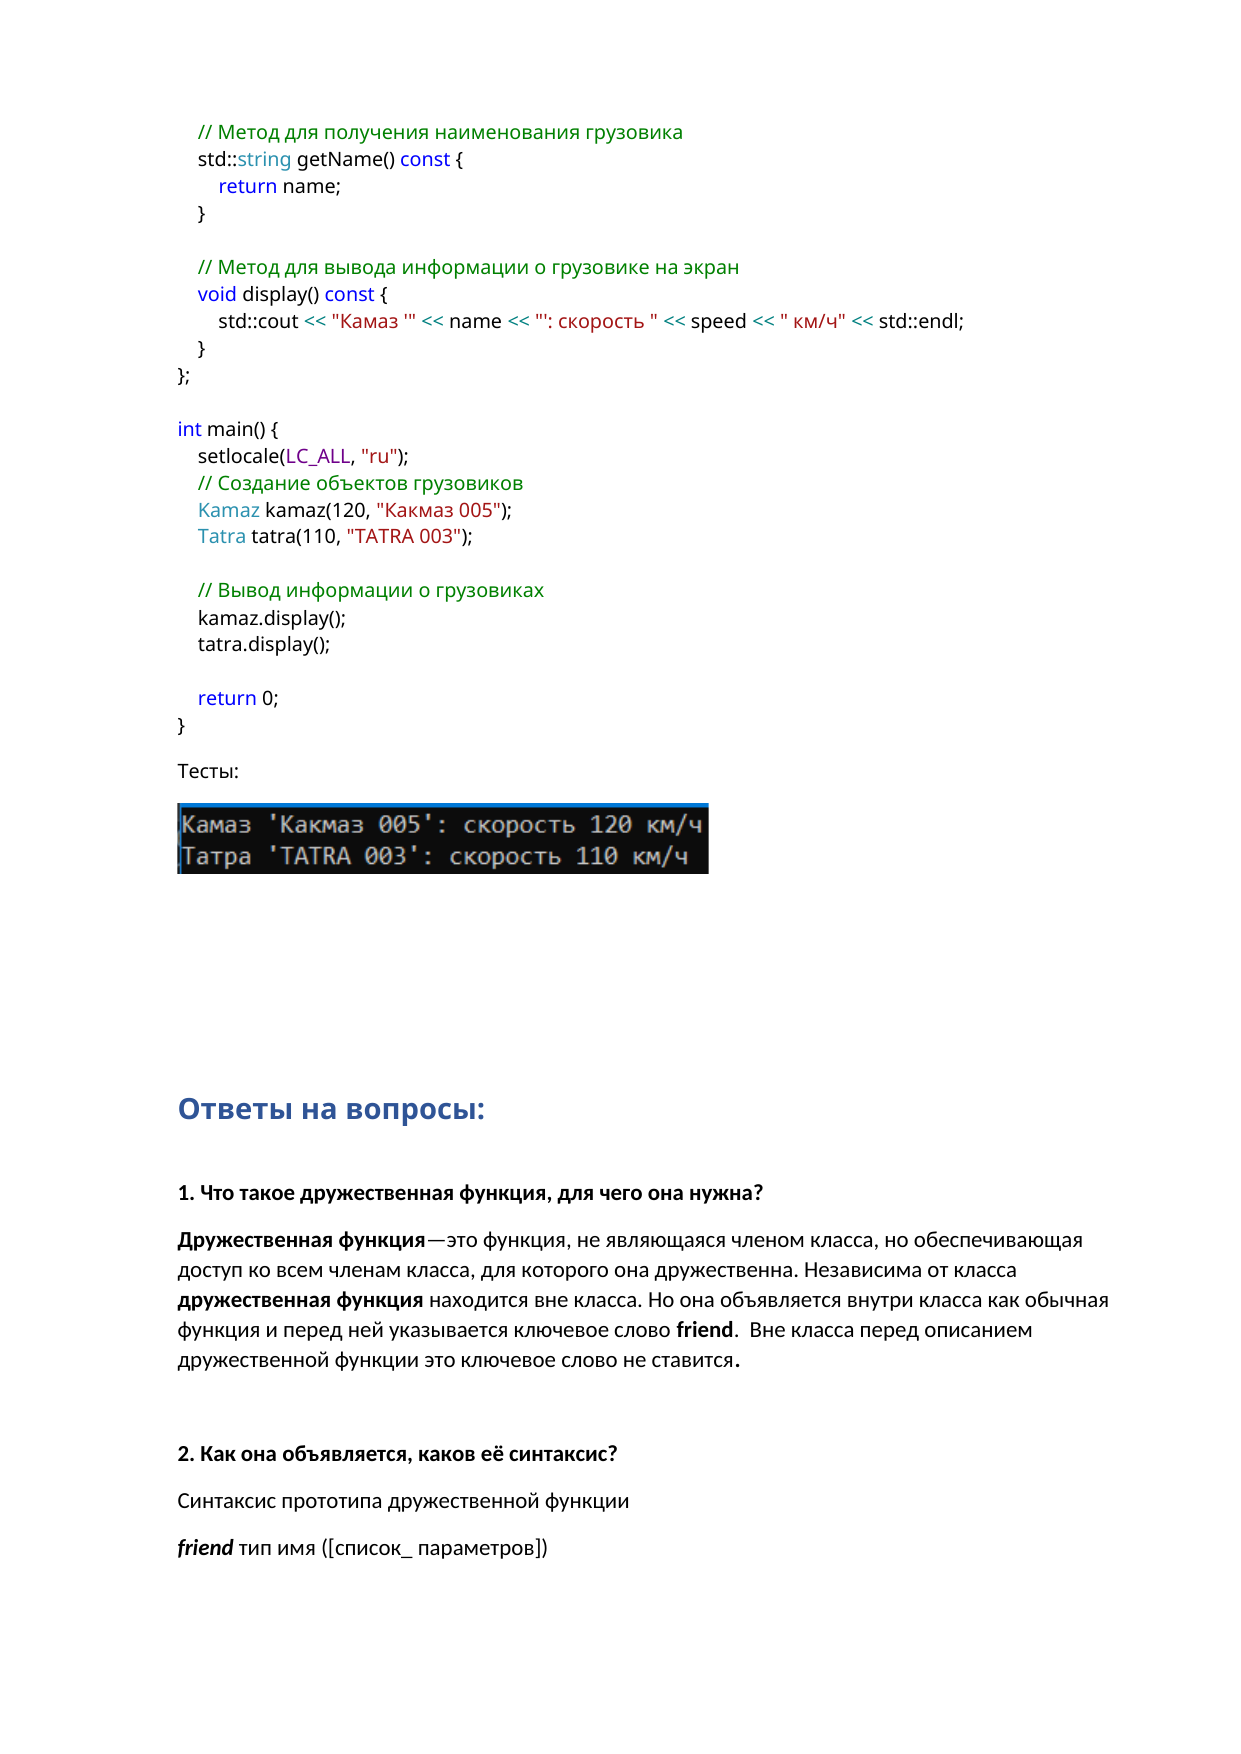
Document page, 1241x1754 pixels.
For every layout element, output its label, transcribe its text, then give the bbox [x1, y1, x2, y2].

text return name; [177, 172, 1152, 199]
text // Создание объектов грузовиков [177, 469, 1152, 496]
picture [177, 803, 709, 874]
text 1. Что такое дружественная функция, для чего она нужна? [177, 1178, 1152, 1206]
text } [177, 334, 1152, 361]
text 2. Как она объявляется, каков её синтаксис? [177, 1439, 1152, 1467]
text Tatra tatra(110, "TATRA 003"); [177, 523, 1152, 550]
text setlocale(LC_ALL, "ru"); [177, 442, 1152, 469]
text Дружественная функция—это функция, не являющаяся членом класса, но обеспечивающая доступ ко всем членам класса, для которого она дружественна. Независима от класса дружественная функция находится вне класса. Но она объявляется внутри класса как обычная функция и перед ней указывается ключевое слово friend. Вне класса перед описанием дружественной функции это ключевое слово не ставится. [177, 1225, 1152, 1373]
text std::string getName() const { [177, 145, 1152, 172]
text int main() { [177, 415, 1152, 442]
text }; [177, 361, 1152, 388]
text tatra.display(); [177, 631, 1152, 658]
text Тесты: [177, 757, 1152, 784]
text void display() const { [177, 280, 1152, 307]
text // Вывод информации о грузовиках [177, 577, 1152, 604]
subtitle Ответы на вопросы: [177, 1088, 1152, 1128]
text Kamaz kamaz(120, "Какмаз 005"); [177, 496, 1152, 523]
text Синтаксис прототипа дружественной функции [177, 1486, 1152, 1514]
text // Метод для вывода информации о грузовике на экран [177, 253, 1152, 280]
text } [177, 199, 1152, 226]
text kamaz.display(); [177, 604, 1152, 631]
text return 0; [177, 685, 1152, 712]
text std::cout << "Камаз '" << name << "': скорость " << speed << " км/ч" << std::endl; [177, 307, 1152, 334]
text } [177, 712, 1152, 739]
text friend тип имя ([список_ параметров]) [177, 1533, 1152, 1561]
text // Метод для получения наименования грузовика [177, 118, 1152, 145]
